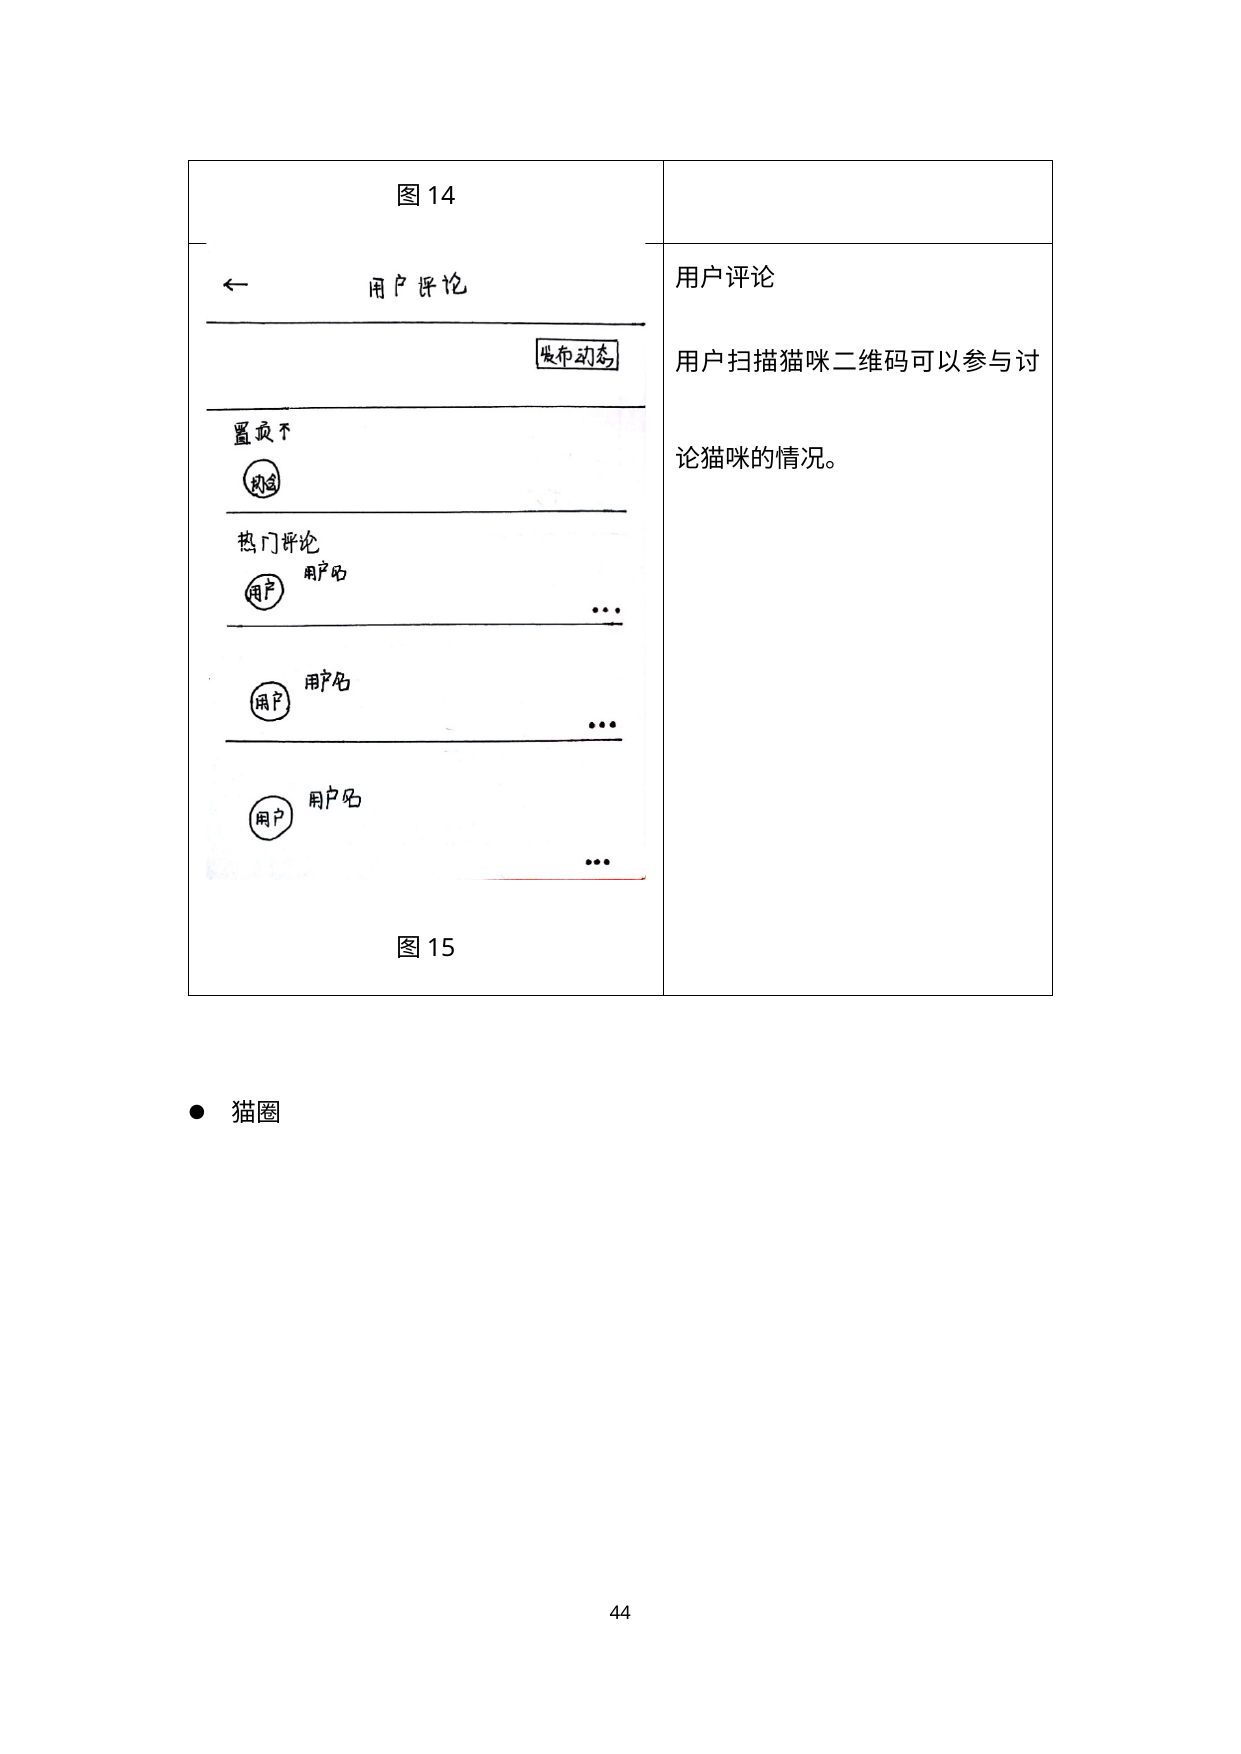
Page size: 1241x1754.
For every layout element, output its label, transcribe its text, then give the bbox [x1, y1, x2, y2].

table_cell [664, 161, 1052, 242]
table_cell 图15 [189, 244, 663, 995]
table_cell 用户评论 用户扫描猫咪二维码可以参与讨论猫咪的情况。 [664, 244, 1052, 995]
table_cell 图14 [189, 161, 663, 242]
picture [206, 243, 646, 880]
list 猫圈 [187, 1078, 1053, 1143]
